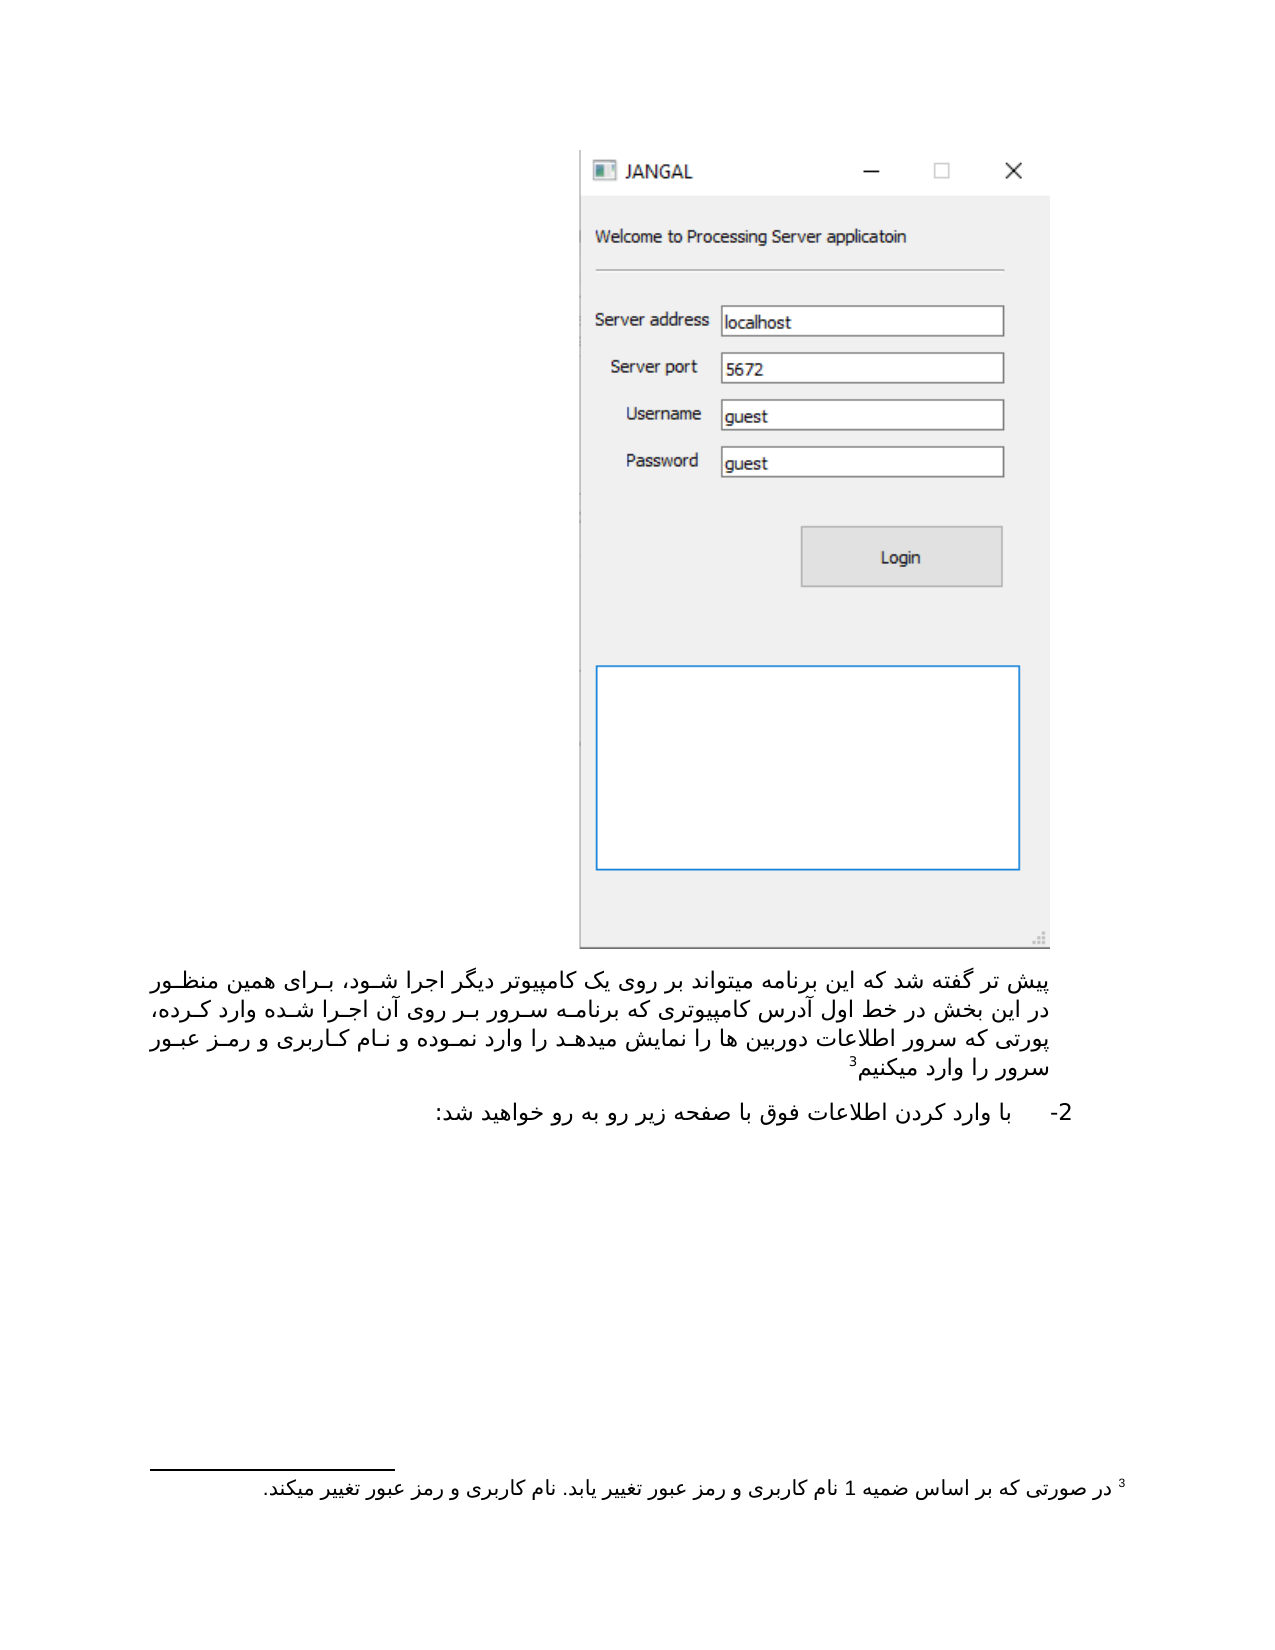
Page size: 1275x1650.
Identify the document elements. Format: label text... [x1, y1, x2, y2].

list با وارد کردن اطلاعات فوق با صفحه زیر رو به رو خواهید شد: [150, 1099, 1050, 1126]
text پیش تر گفته شد که این برنامه میتواند بر روی یک کامپیوتر دیگر اجرا شود، برای همین منظور در این بخش در خط اول آدرس کامپیوتری که برنامه سرور بر روی آن اجرا شده وارد کرده، پورتی که سرور اطلاعات دوربین ها را نمایش میدهد را وارد نموده و نام کاربری و رمز عبور سرور را وارد میکنیم [150, 967, 1050, 1080]
picture [579, 150, 1050, 949]
